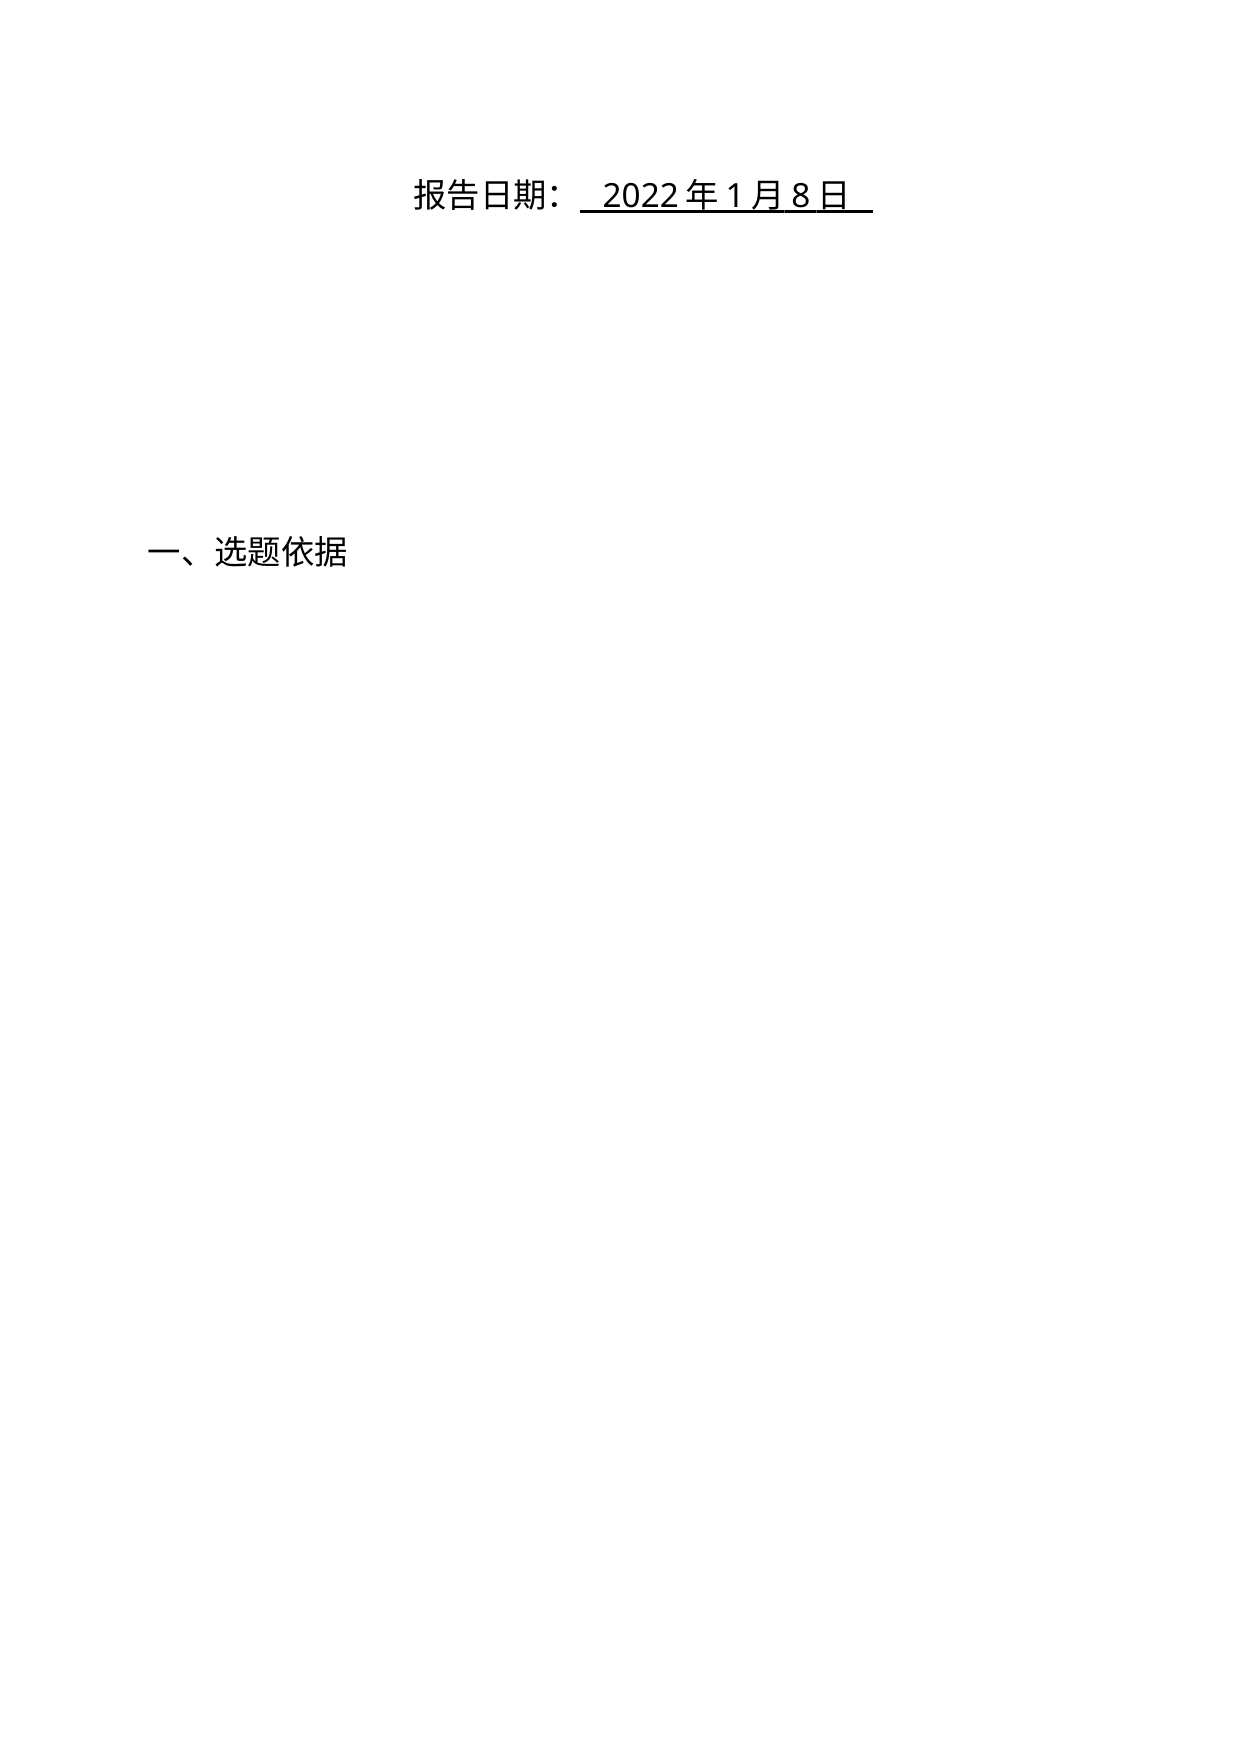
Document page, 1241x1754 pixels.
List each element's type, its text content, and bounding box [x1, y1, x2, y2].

text 报告日期： 2022年1月8日 [148, 161, 1122, 226]
text 一、选题依据 [148, 517, 1122, 582]
